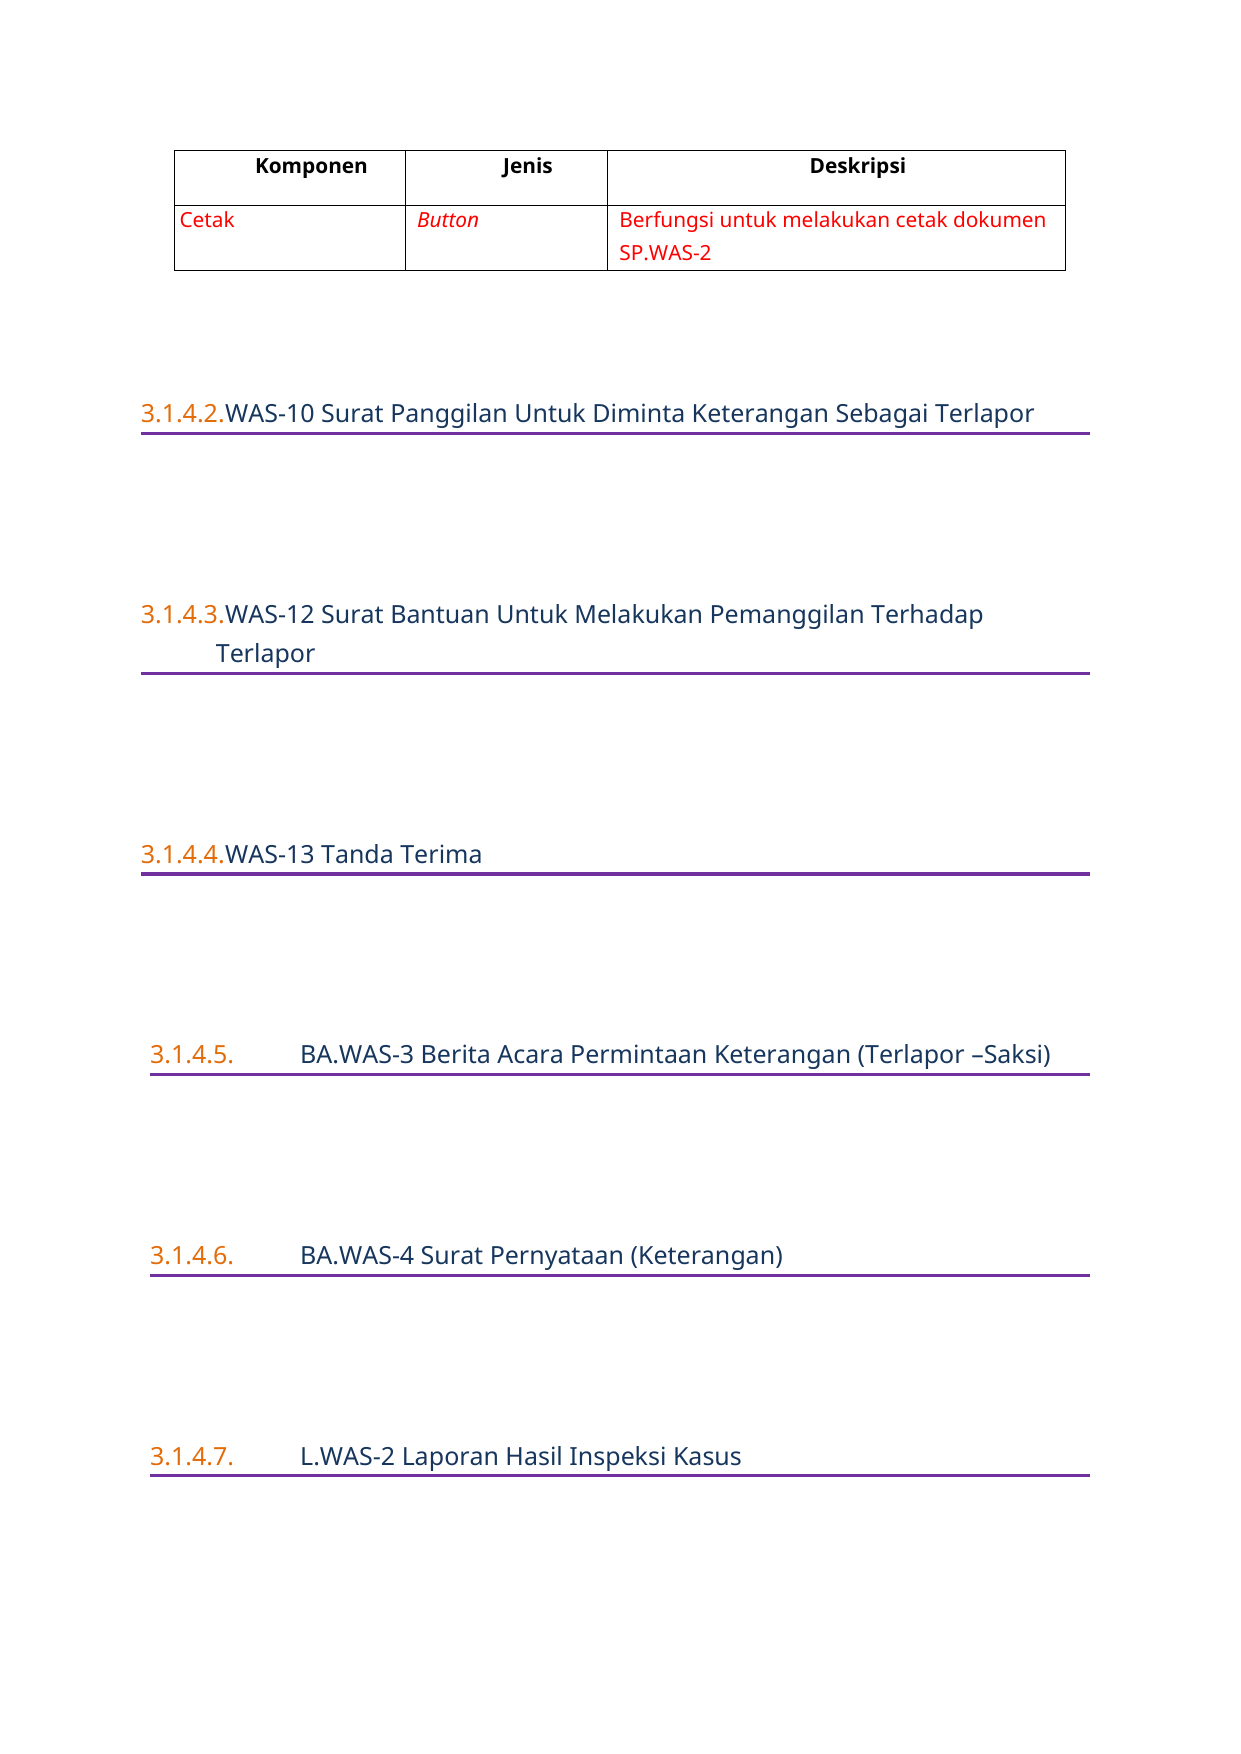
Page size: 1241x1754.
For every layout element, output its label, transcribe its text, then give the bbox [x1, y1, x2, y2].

table_header Jenis [406, 151, 607, 204]
table_header Komponen [175, 151, 405, 204]
subtitle BA.WAS-3 Berita Acara Permintaan Keterangan (Terlapor –Saksi) [150, 1037, 1090, 1073]
table_cell Cetak [175, 206, 405, 270]
subtitle WAS-12 Surat Bantuan Untuk Melakukan Pemanggilan Terhadap Terlapor [141, 597, 1090, 672]
table_header Deskripsi [608, 151, 1065, 204]
subtitle WAS-10 Surat Panggilan Untuk Diminta Keterangan Sebagai Terlapor [141, 396, 1090, 432]
table_cell Button [406, 206, 607, 270]
subtitle WAS-13 Tanda Terima [141, 836, 1090, 872]
subtitle BA.WAS-4 Surat Pernyataan (Keterangan) [150, 1238, 1090, 1274]
subtitle L.WAS-2 Laporan Hasil Inspeksi Kasus [150, 1438, 1090, 1474]
table_cell Berfungsi untuk melakukan cetak dokumen SP.WAS-2 [608, 206, 1065, 270]
